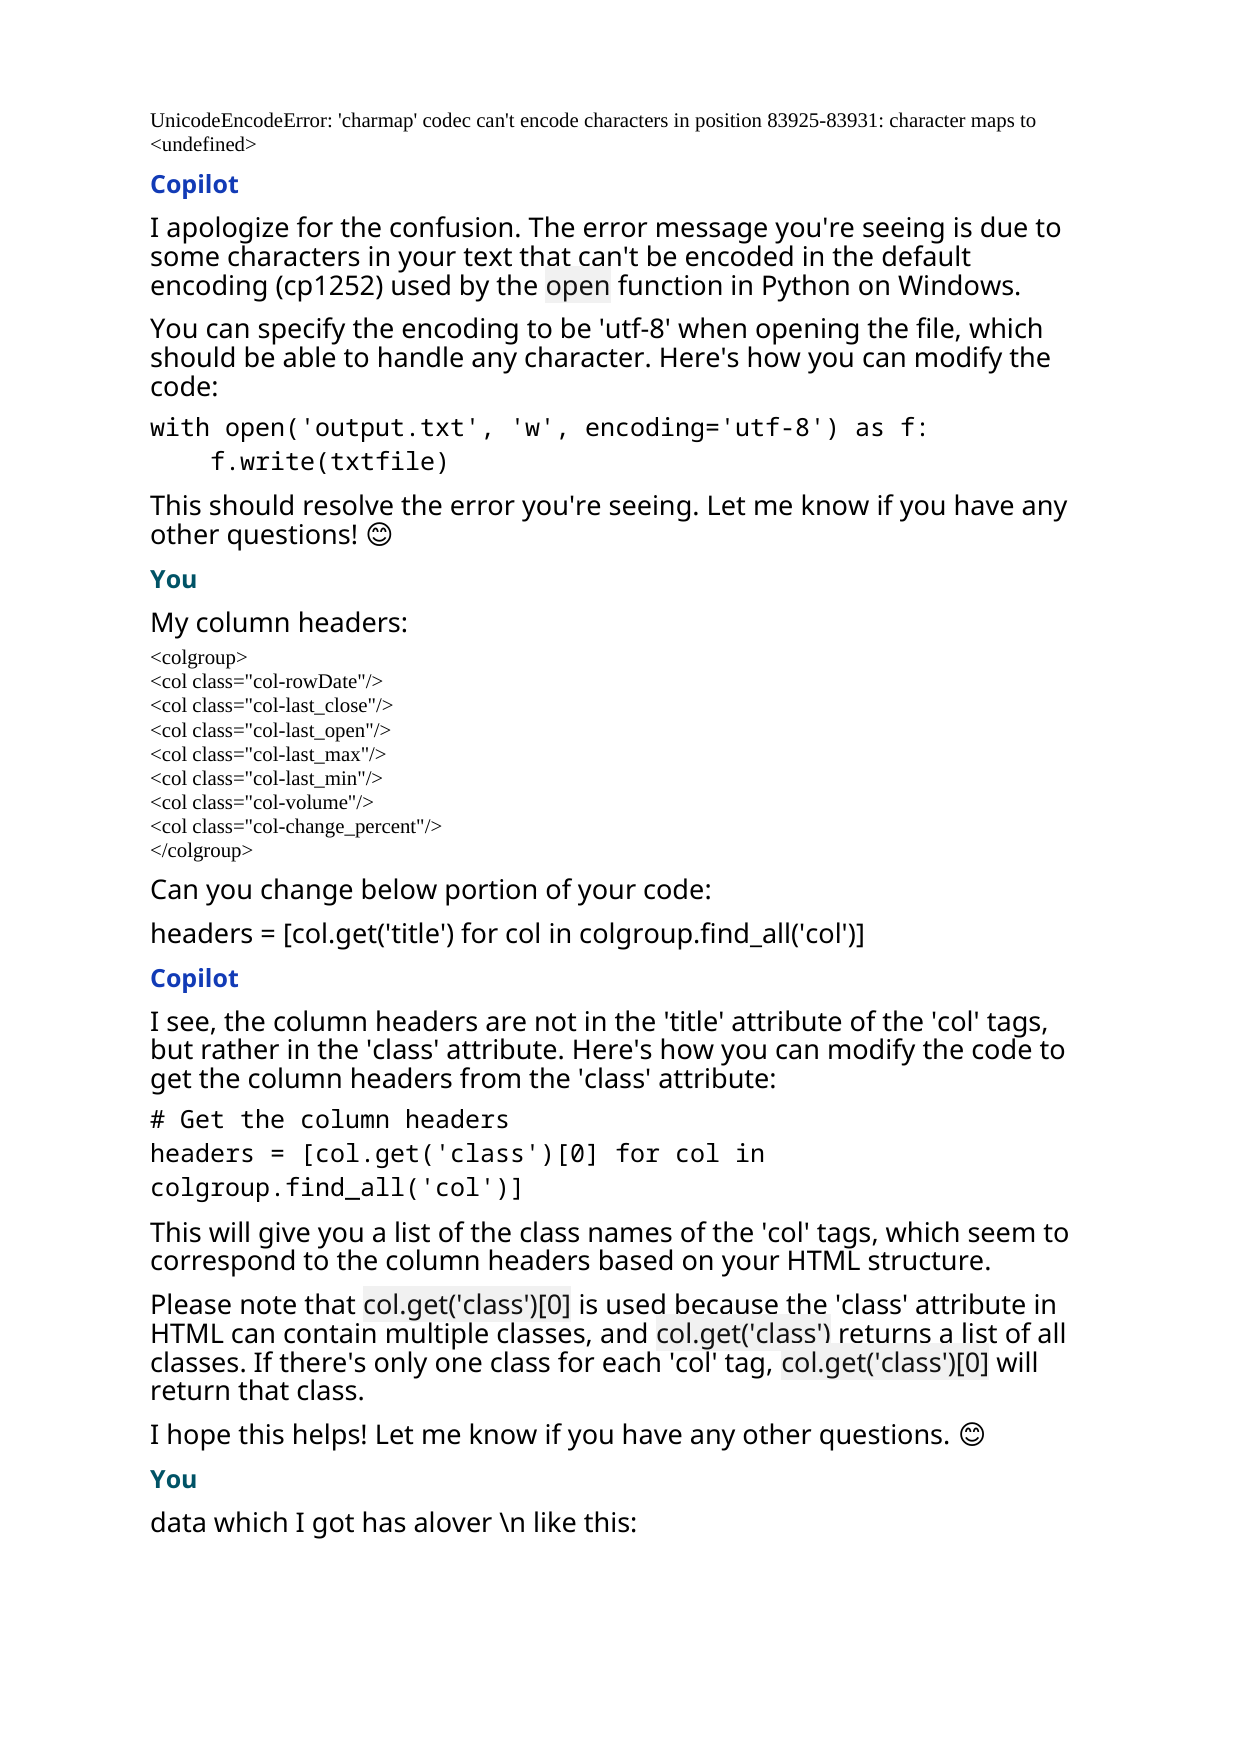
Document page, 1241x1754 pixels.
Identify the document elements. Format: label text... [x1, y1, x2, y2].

text <col class="col-volume"/> [150, 790, 1090, 814]
text f.write(txtfile) [150, 444, 1090, 478]
text <col class="col-last_open"/> [150, 717, 1090, 742]
text <col class="col-change_percent"/> [150, 814, 1090, 838]
text This will give you a list of the class names of the 'col' tags, which seem to correspond to the column headers based on your HTML structure. [150, 1219, 1090, 1277]
text # Get the column headers [150, 1102, 1090, 1136]
text <col class="col-last_max"/> [150, 742, 1090, 766]
subtitle Copilot [150, 171, 1090, 200]
text with open('output.txt', 'w', encoding='utf-8') as f: [150, 410, 1090, 444]
text I see, the column headers are not in the 'title' attribute of the 'col' tags, but rather in the 'class' attribute. Here's how you can modify the code to get the column headers from the 'class' attribute: [150, 1008, 1090, 1094]
text data which I got has alover \n like this: [150, 1509, 1090, 1538]
text You can specify the encoding to be 'utf-8' when opening the file, which should be able to handle any character. Here's how you can modify the code: [150, 316, 1090, 402]
text </colgroup> [150, 838, 1090, 862]
text My column headers: [150, 609, 1090, 638]
text Please note that col.get('class')[0] is used because the 'class' attribute in HTML can contain multiple classes, and col.get('class') returns a list of all classes. If there's only one class for each 'col' tag, col.get('class')[0] will return that class. [150, 1292, 1090, 1407]
text <col class="col-last_min"/> [150, 766, 1090, 790]
subtitle You [150, 565, 1090, 594]
text headers = [col.get('title') for col in colgroup.find_all('col')] [150, 921, 1090, 949]
text Can you change below portion of your code: [150, 877, 1090, 906]
text <col class="col-last_close"/> [150, 693, 1090, 717]
text I hope this helps! Let me know if you have any other questions. 😊 [150, 1422, 1090, 1450]
text I apologize for the confusion. The error message you're seeing is due to some characters in your text that can't be encoded in the default encoding (cp1252) used by the open function in Python on Windows. [150, 215, 1090, 301]
text <colgroup> [150, 645, 1090, 669]
text <col class="col-rowDate"/> [150, 669, 1090, 693]
text This should resolve the error you're seeing. Let me know if you have any other questions! 😊 [150, 493, 1090, 550]
subtitle Copilot [150, 964, 1090, 993]
subtitle You [150, 1465, 1090, 1494]
text UnicodeEncodeError: 'charmap' codec can't encode characters in position 83925-83931: character maps to <undefined> [150, 108, 1090, 156]
text headers = [col.get('class')[0] for col in colgroup.find_all('col')] [150, 1136, 1090, 1204]
